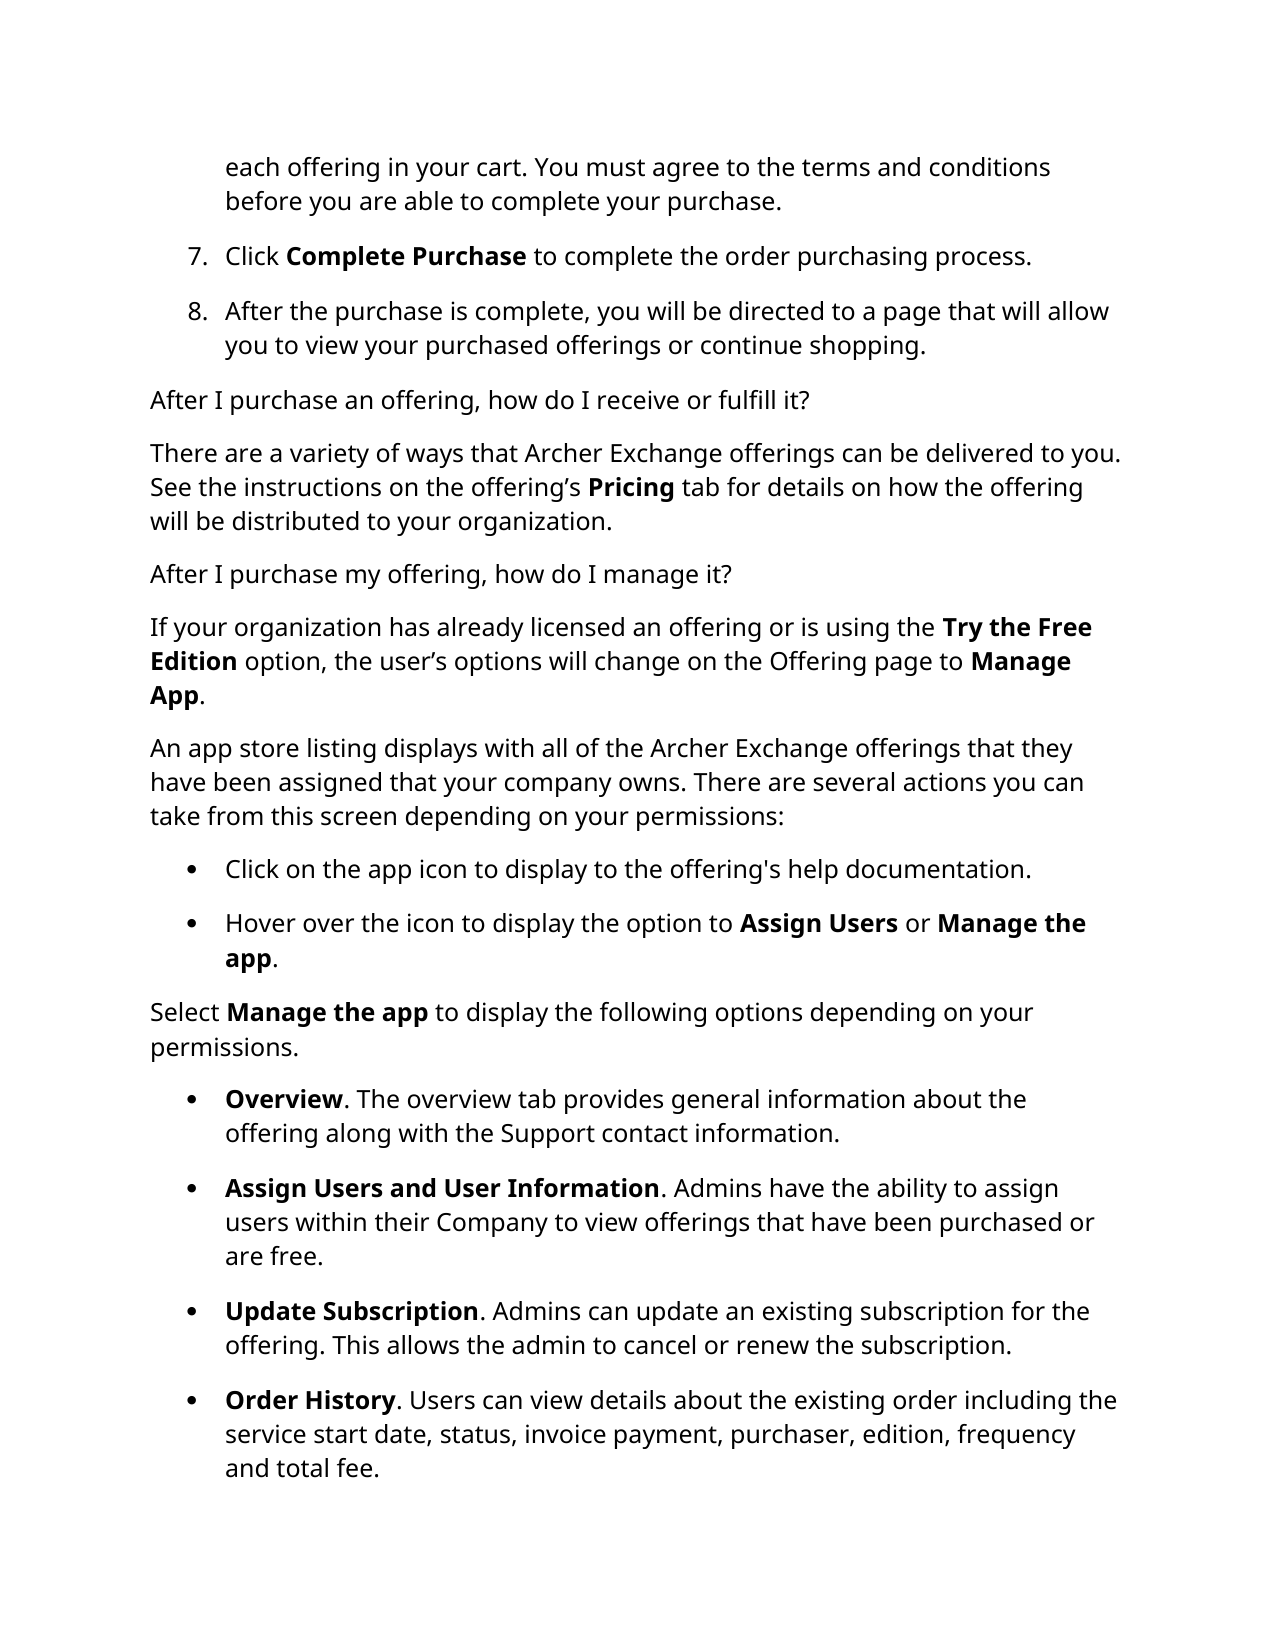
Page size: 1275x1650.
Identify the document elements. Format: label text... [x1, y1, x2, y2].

text If your organization has already licensed an offering or is using the Try the Free Edition option, the user’s options will change on the Offering page to Manage App. [150, 609, 1125, 712]
list Order History. Users can view details about the existing order including the service start date, status, invoice payment, purchaser, edition, frequency and total fee. [187, 1383, 1125, 1485]
text An app store listing displays with all of the Archer Exchange offerings that they have been assigned that your company owns. There are several actions you can take from this screen depending on your permissions: [150, 730, 1125, 832]
list Click on the app icon to display to the offering's help documentation. [187, 851, 1125, 885]
list Hover over the icon to display the option to Assign Users or Manage the app. [187, 906, 1125, 974]
list Assign Users and User Information. Admins have the ability to assign users within their Company to view offerings that have been purchased or are free. [187, 1171, 1125, 1273]
list Click Complete Purchase to complete the order purchasing process. [187, 239, 1125, 273]
text There are a variety of ways that Archer Exchange offerings can be delivered to you. See the instructions on the offering’s Pricing tab for details on how the offering will be distributed to your organization. [150, 436, 1125, 538]
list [187, 150, 1125, 218]
text After I purchase an offering, how do I receive or fulfill it? [150, 383, 1125, 417]
list After the purchase is complete, you will be directed to a page that will allow you to view your purchased offerings or continue shopping. [187, 294, 1125, 362]
text Select Manage the app to display the following options depending on your permissions. [150, 995, 1125, 1063]
text After I purchase my offering, how do I manage it? [150, 557, 1125, 591]
list Update Subscription. Admins can update an existing subscription for the offering. This allows the admin to cancel or renew the subscription. [187, 1294, 1125, 1362]
list Overview. The overview tab provides general information about the offering along with the Support contact information. [187, 1082, 1125, 1150]
